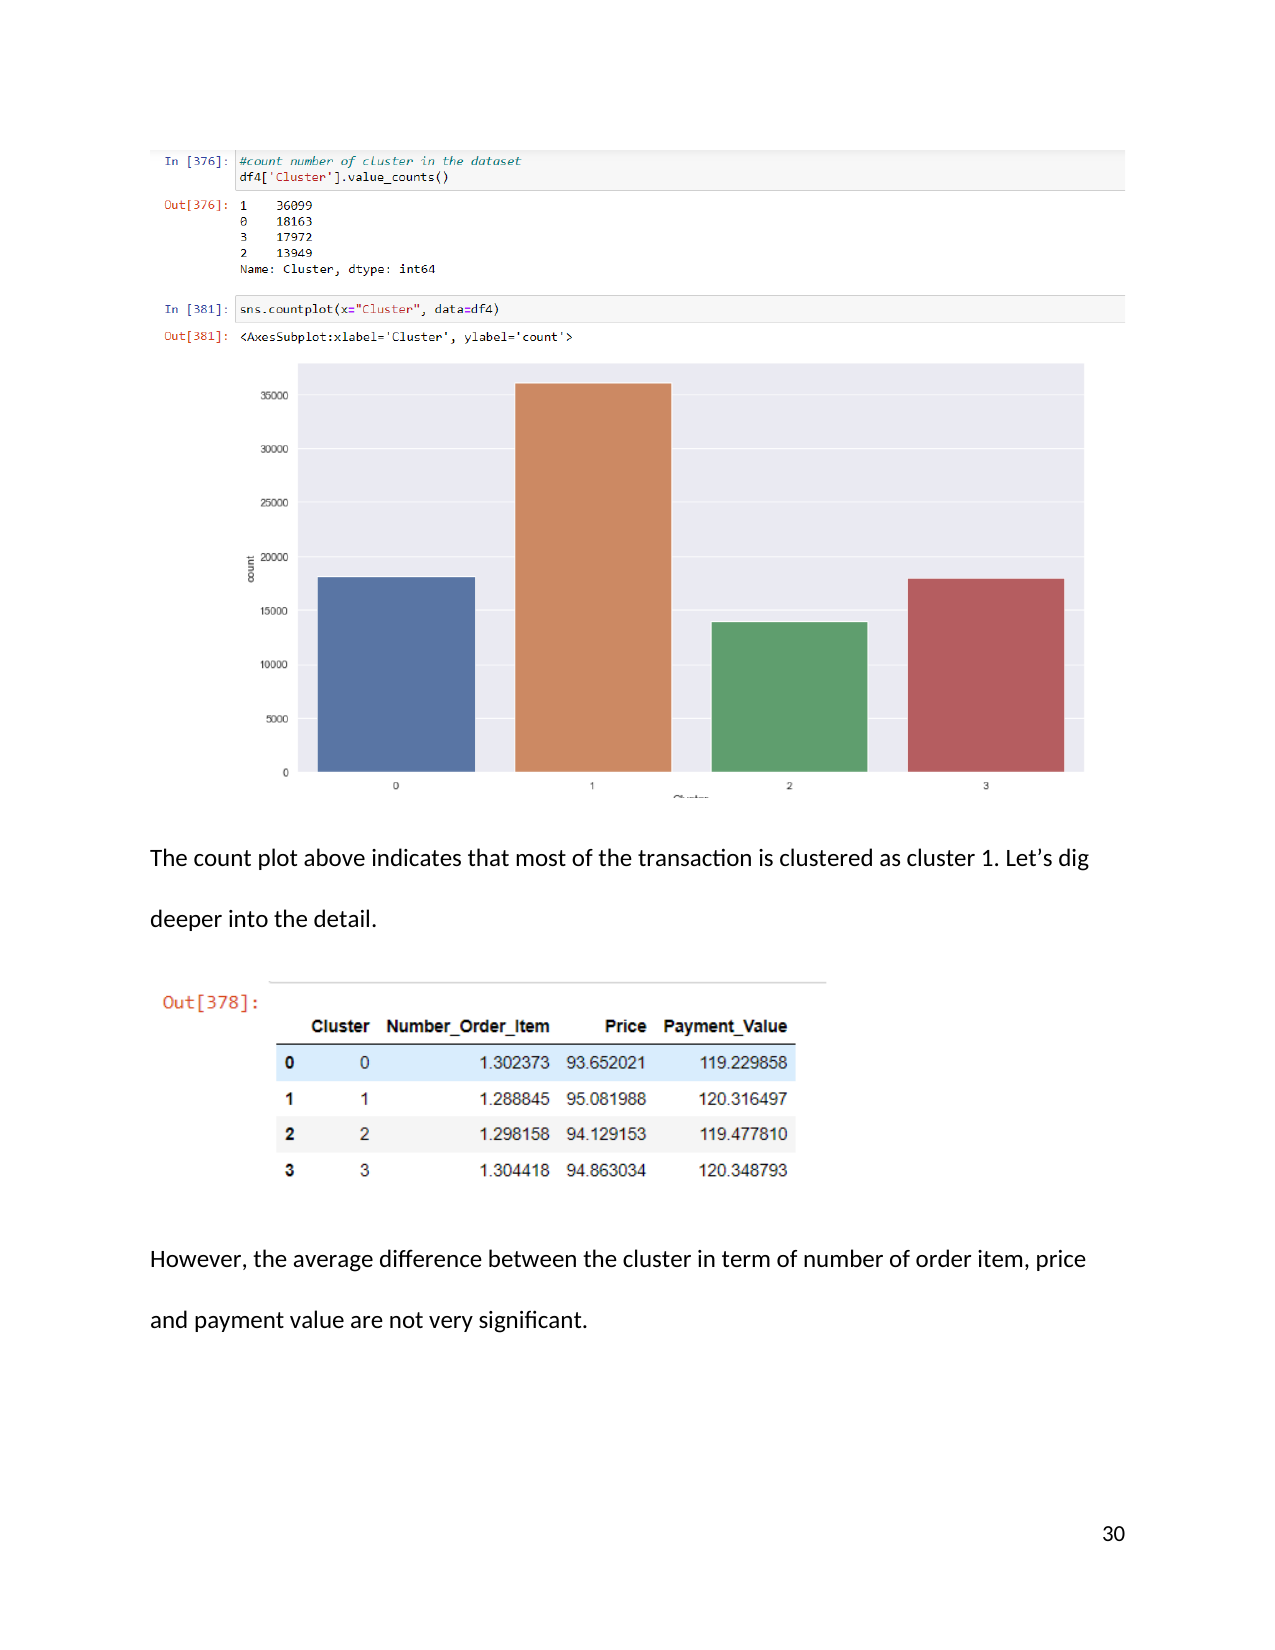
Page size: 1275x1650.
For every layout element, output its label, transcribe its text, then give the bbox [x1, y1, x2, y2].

text The count plot above indicates that most of the transaction is clustered as cluster 1. Let’s dig deeper into the detail. [150, 842, 1125, 934]
picture [150, 150, 1125, 798]
text However, the average difference between the cluster in term of number of order item, price and payment value are not very significant. [150, 1243, 1125, 1335]
picture [150, 981, 827, 1199]
